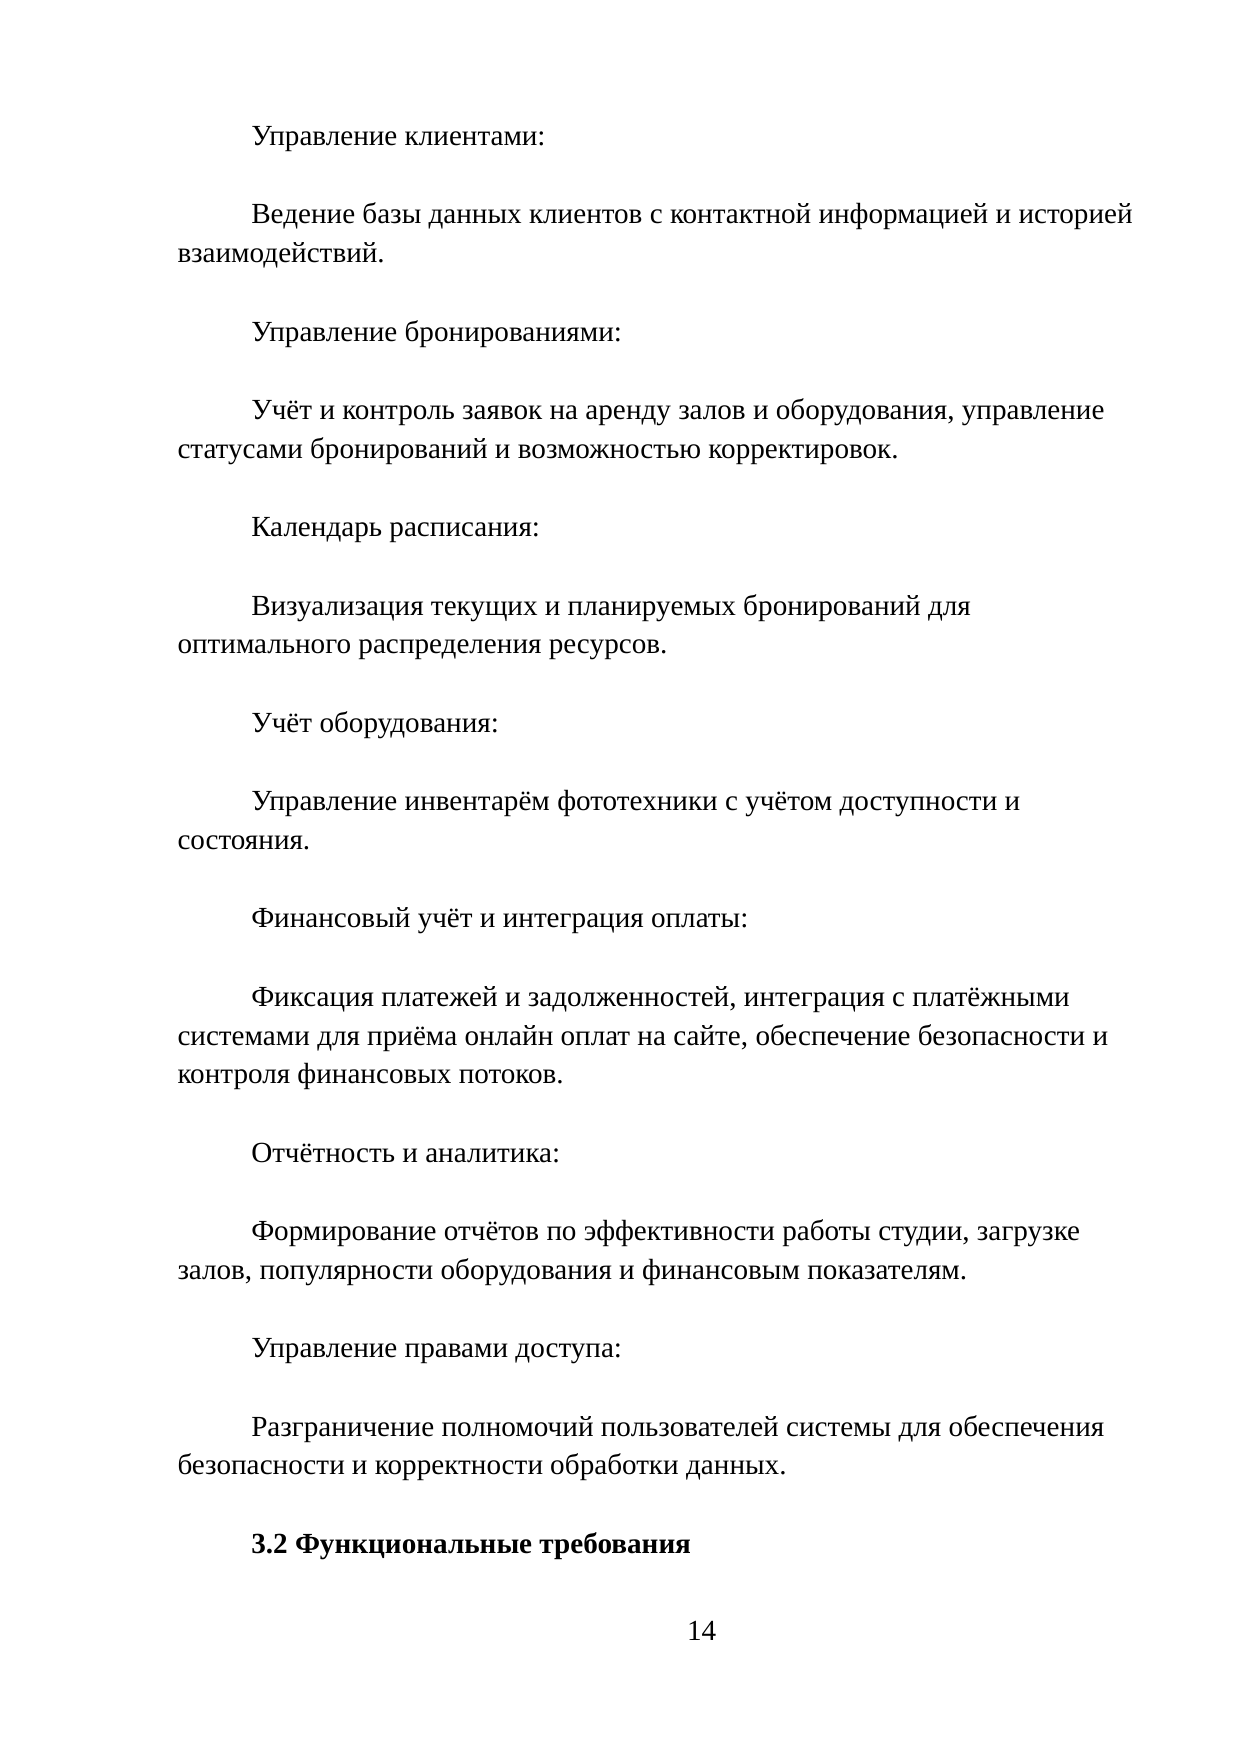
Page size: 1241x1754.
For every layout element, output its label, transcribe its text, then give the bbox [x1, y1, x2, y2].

subtitle 3.2 Функциональные требования [177, 1526, 1152, 1559]
text Календарь расписания: [177, 509, 1152, 543]
text Ведение базы данных клиентов с контактной информацией и историей взаимодействий. [177, 197, 1152, 269]
text Формирование отчётов по эффективности работы студии, загрузке залов, популярности оборудования и финансовым показателям. [177, 1213, 1152, 1285]
text Управление клиентами: [177, 118, 1152, 152]
text Отчётность и аналитика: [177, 1135, 1152, 1168]
text Управление бронированиями: [177, 314, 1152, 347]
text Управление инвентарём фототехники с учётом доступности и состояния. [177, 783, 1152, 856]
text Визуализация текущих и планируемых бронирований для оптимального распределения ресурсов. [177, 588, 1152, 660]
text Управление правами доступа: [177, 1330, 1152, 1364]
text Фиксация платежей и задолженностей, интеграция с платёжными системами для приёма онлайн оплат на сайте, обеспечение безопасности и контроля финансовых потоков. [177, 979, 1152, 1090]
text Разграничение полномочий пользователей системы для обеспечения безопасности и корректности обработки данных. [177, 1409, 1152, 1481]
text Финансовый учёт и интеграция оплаты: [177, 901, 1152, 934]
text Учёт оборудования: [177, 705, 1152, 738]
text Учёт и контроль заявок на аренду залов и оборудования, управление статусами бронирований и возможностью корректировок. [177, 392, 1152, 464]
